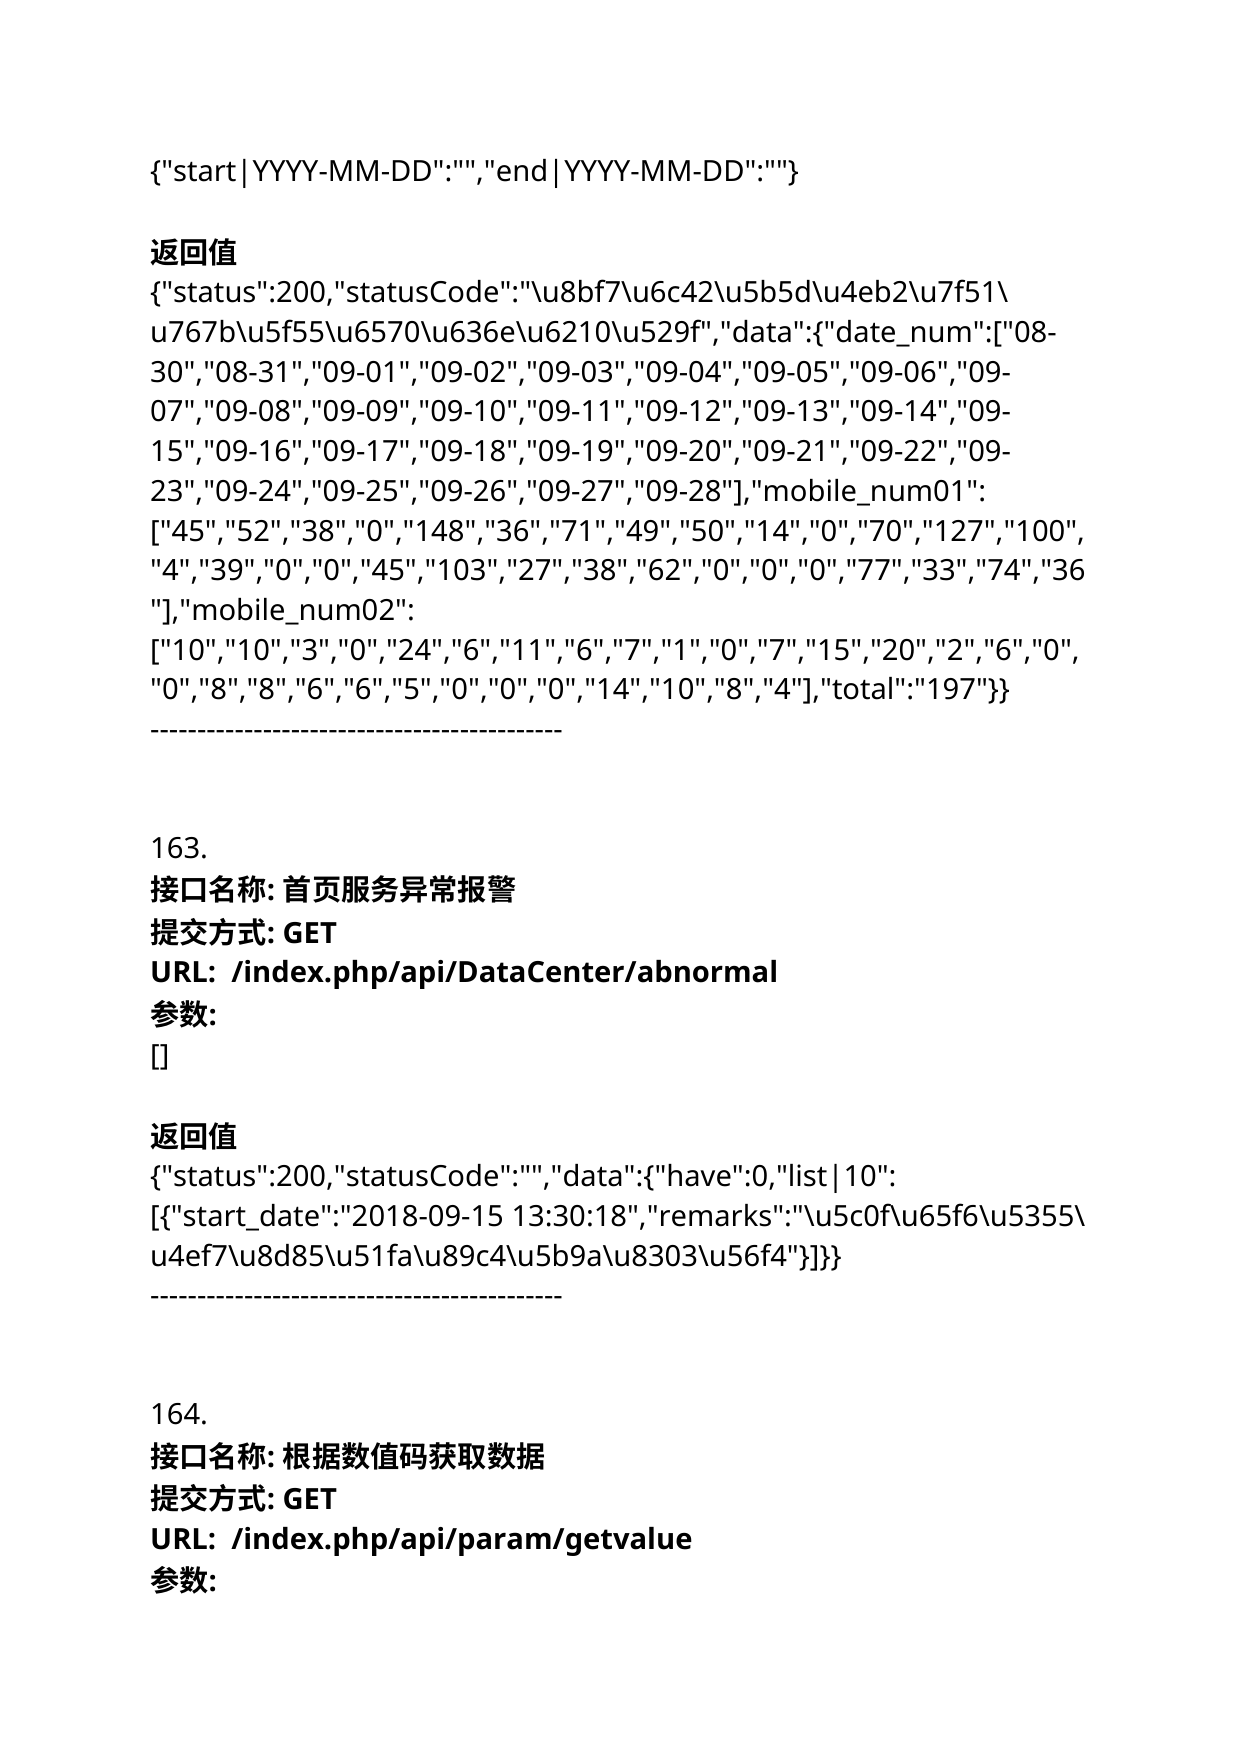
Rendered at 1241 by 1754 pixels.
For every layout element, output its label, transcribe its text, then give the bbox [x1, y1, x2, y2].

text 164. [150, 1394, 1090, 1433]
text 参数: [150, 1558, 1090, 1600]
text {"start|YYYY-MM-DD":"","end|YYYY-MM-DD":""} [150, 150, 1090, 190]
text {"status":200,"statusCode":"\u8bf7\u6c42\u5b5d\u4eb2\u7f51\u767b\u5f55\u6570\u636e\u6210\u529f","data":{"date_num":["08-30","08-31","09-01","09-02","09-03","09-04","09-05","09-06","09-07","09-08","09-09","09-10","09-11","09-12","09-13","09-14","09-15","09-16","09-17","09-18","09-19","09-20","09-21","09-22","09-23","09-24","09-25","09-26","09-27","09-28"],"mobile_num01":["45","52","38","0","148","36","71","49","50","14","0","70","127","100","4","39","0","0","45","103","27","38","62","0","0","0","77","33","74","36"],"mobile_num02":["10","10","3","0","24","6","11","6","7","1","0","7","15","20","2","6","0","0","8","8","6","6","5","0","0","0","14","10","8","4"],"total":"197"}} [150, 272, 1090, 708]
text URL: /index.php/api/param/getvalue [150, 1518, 1090, 1558]
text URL: /index.php/api/DataCenter/abnormal [150, 952, 1090, 991]
text 返回值 [150, 1113, 1090, 1156]
text 提交方式: GET [150, 909, 1090, 952]
text 接口名称: 首页服务异常报警 [150, 867, 1090, 909]
text 返回值 [150, 229, 1090, 272]
text 163. [150, 827, 1090, 867]
text 参数: [150, 991, 1090, 1034]
text [] [150, 1034, 1090, 1073]
text -------------------------------------------- [150, 708, 1090, 748]
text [150, 1274, 1090, 1314]
text 接口名称: 根据数值码获取数据 [150, 1433, 1090, 1476]
text {"status":200,"statusCode":"","data":{"have":0,"list|10":[{"start_date":"2018-09-15 13:30:18","remarks":"\u5c0f\u65f6\u5355\u4ef7\u8d85\u51fa\u89c4\u5b9a\u8303\u56f4"}]}} [150, 1156, 1090, 1274]
text 提交方式: GET [150, 1476, 1090, 1518]
